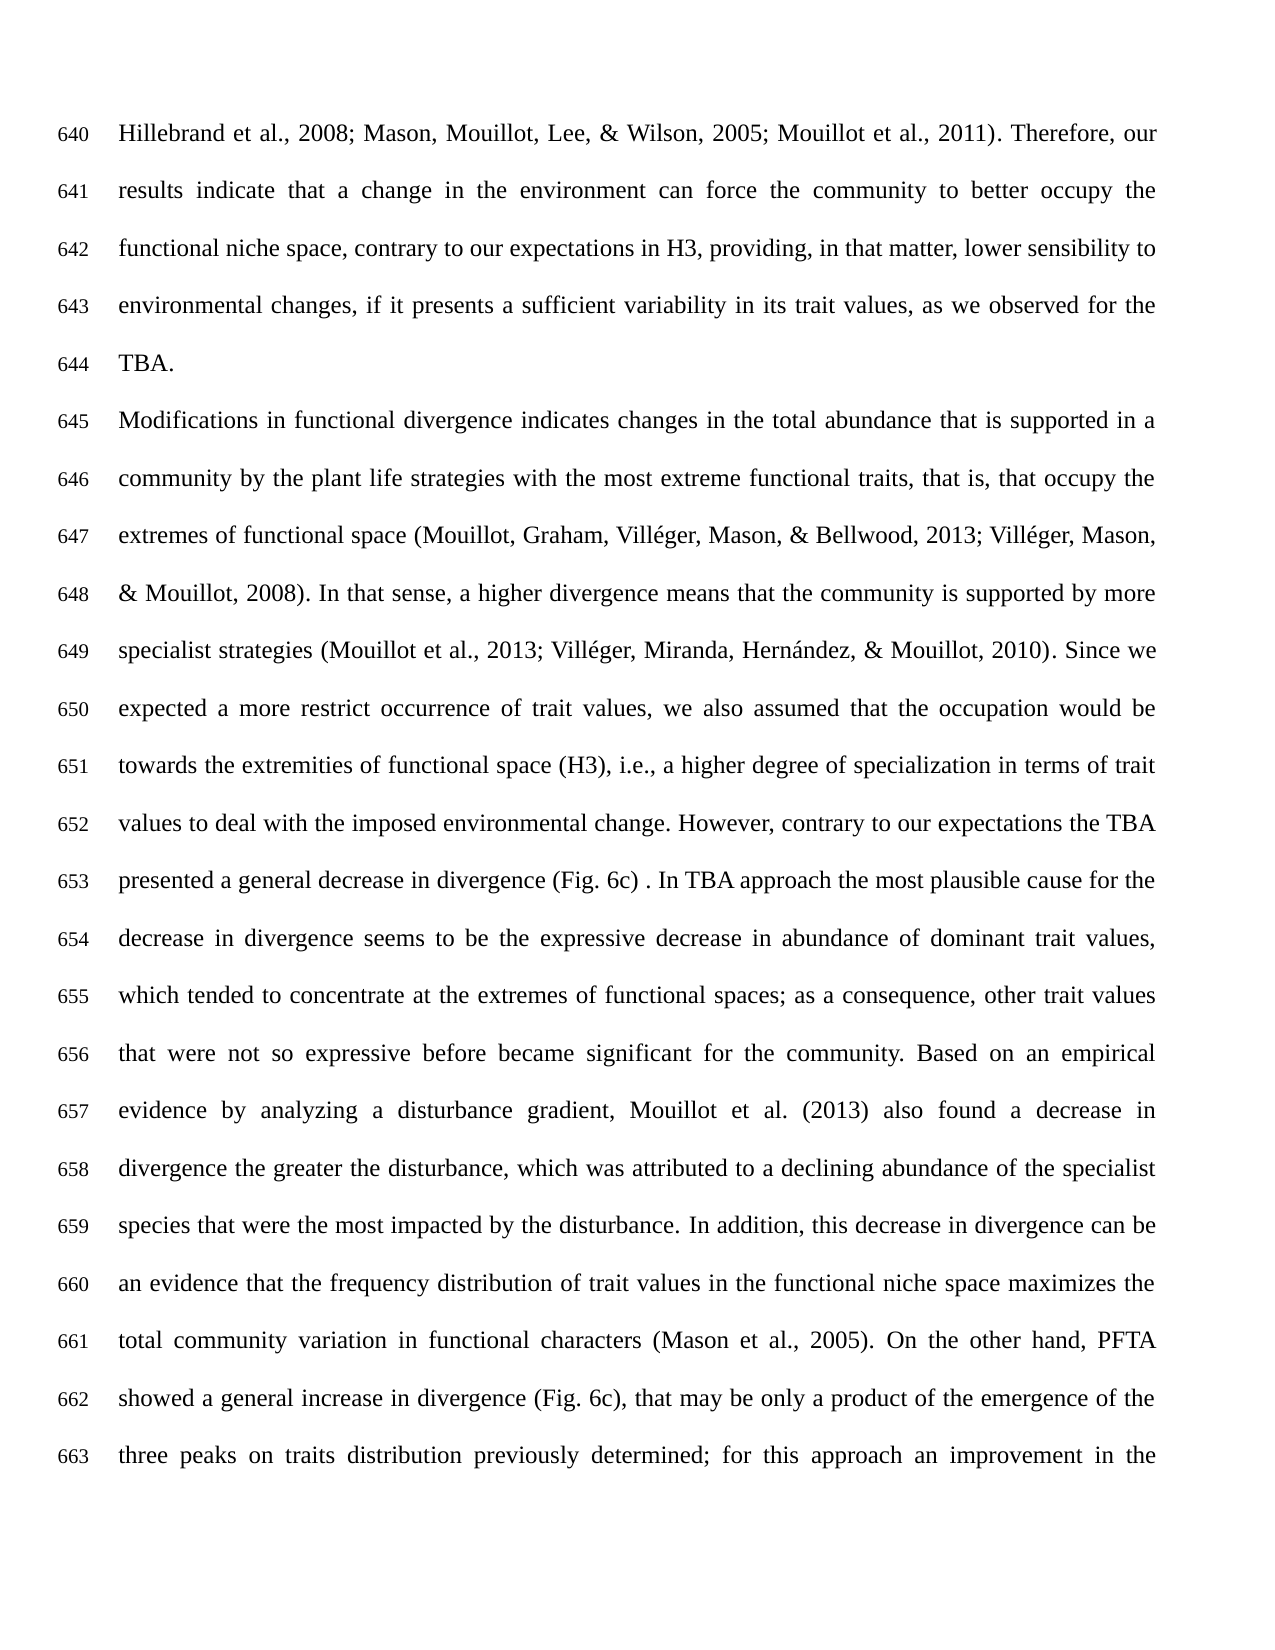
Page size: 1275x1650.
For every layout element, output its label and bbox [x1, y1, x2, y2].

text [118, 118, 1157, 377]
text [83, 406, 1157, 1469]
